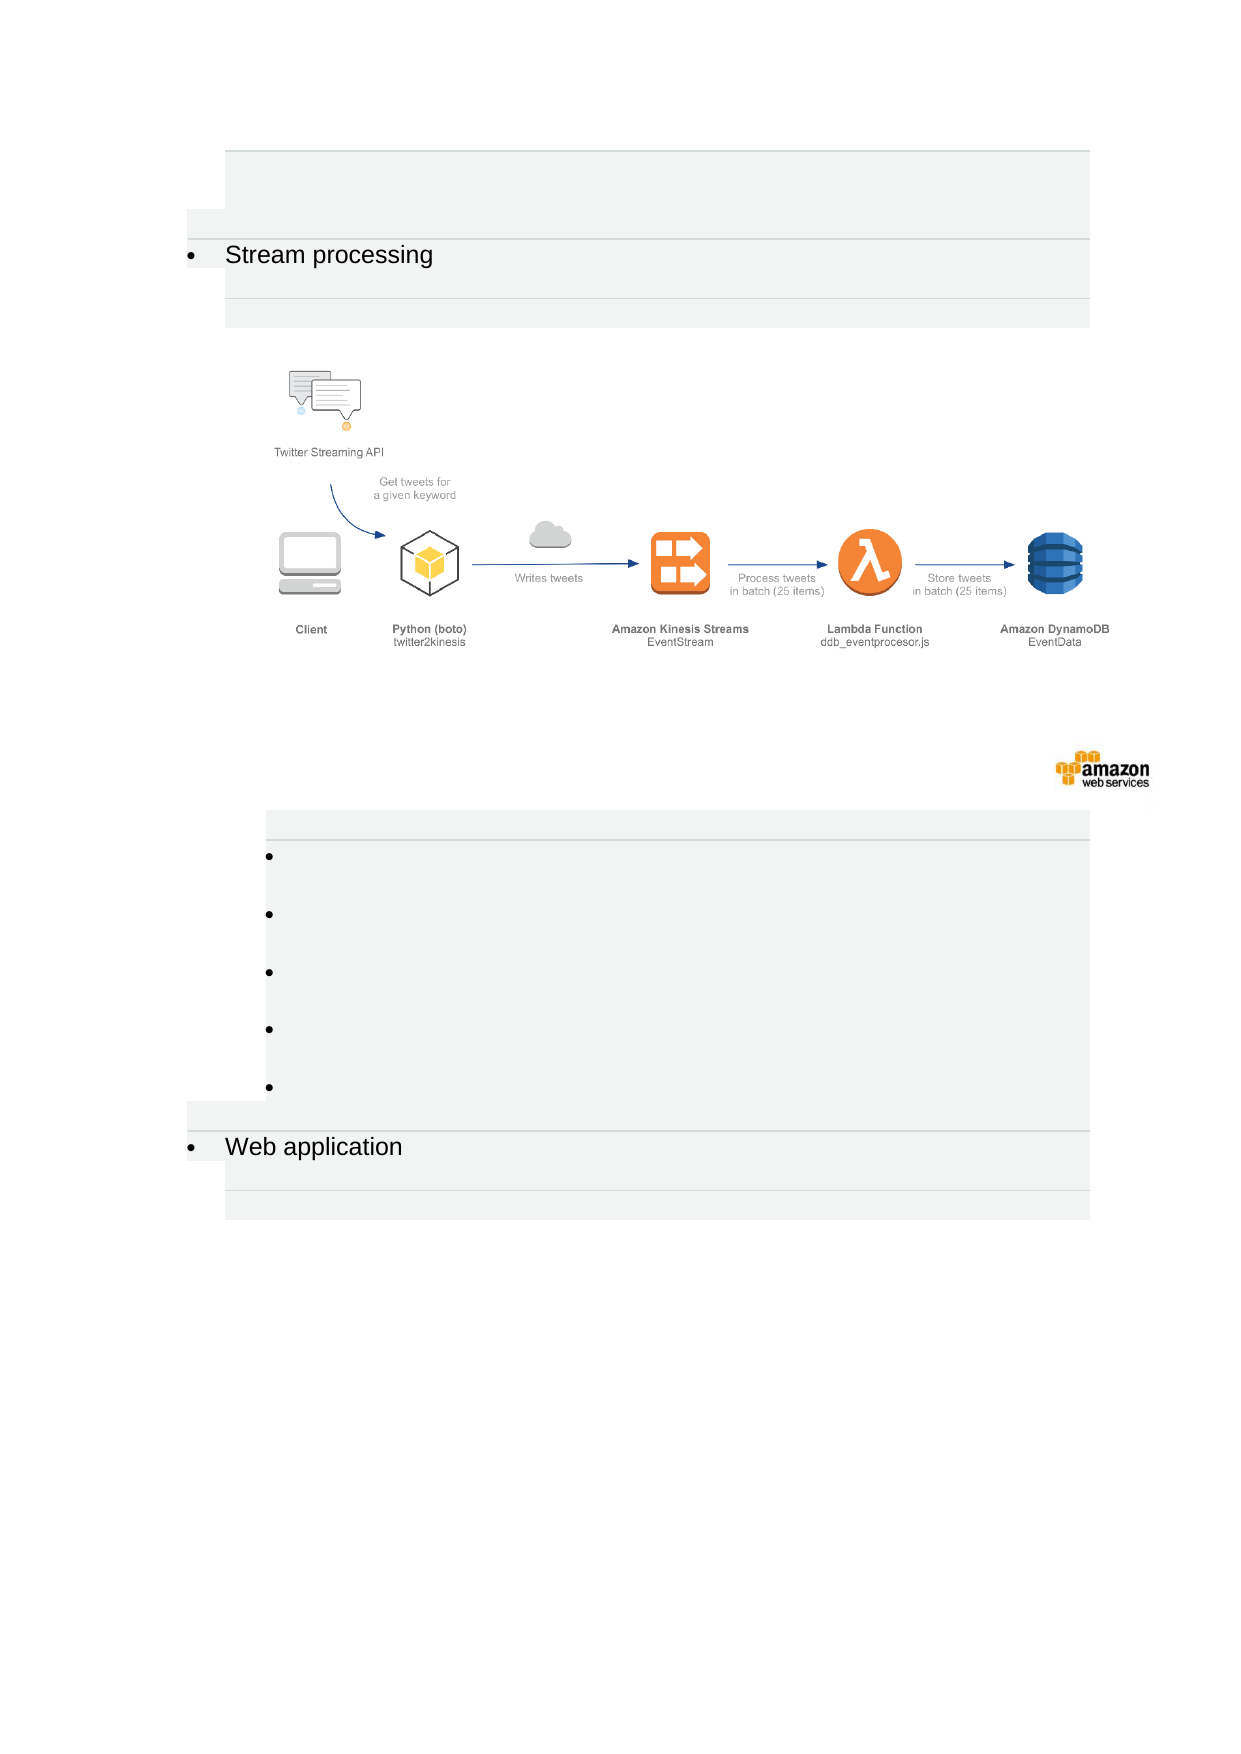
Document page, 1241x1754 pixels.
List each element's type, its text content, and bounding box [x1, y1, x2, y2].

list Web application [187, 1131, 1090, 1161]
list Stream processing [187, 239, 1090, 268]
picture [225, 328, 1166, 810]
